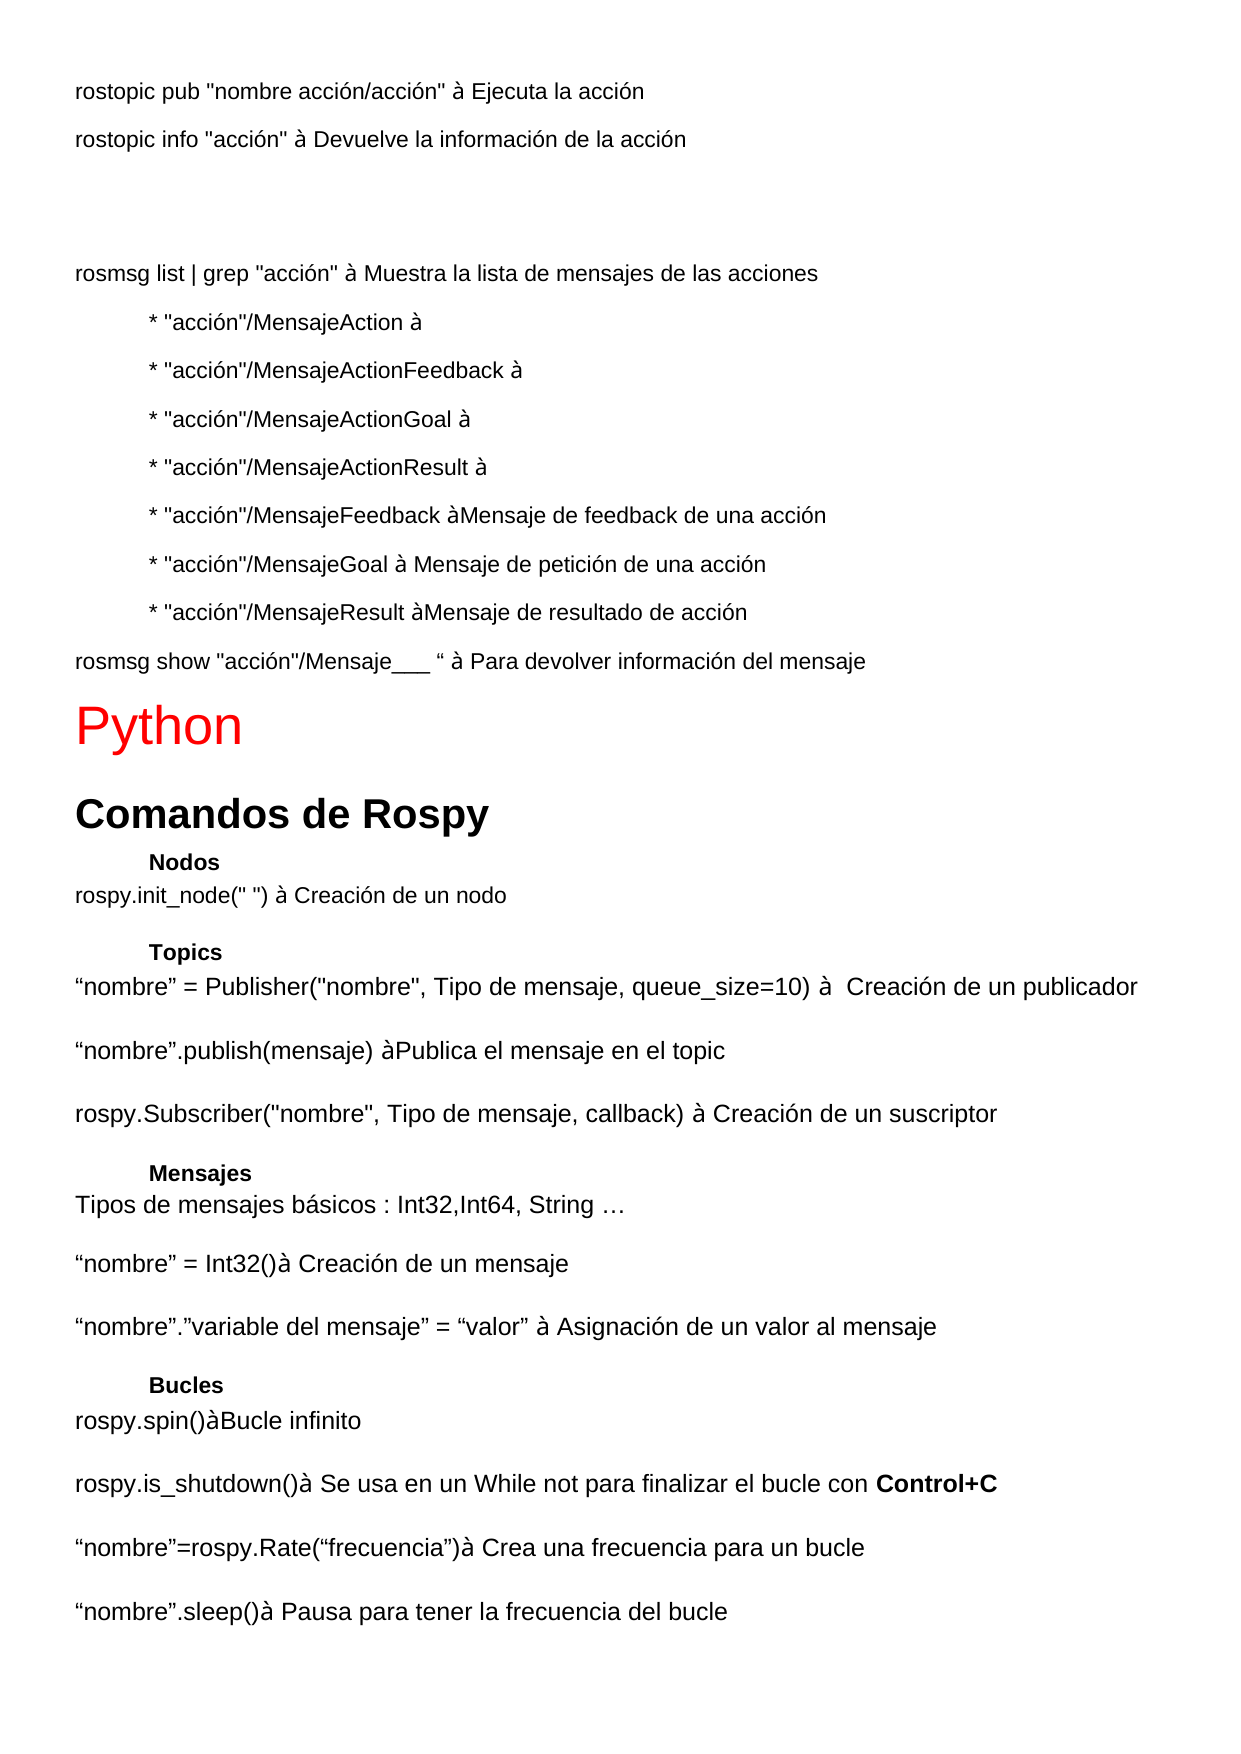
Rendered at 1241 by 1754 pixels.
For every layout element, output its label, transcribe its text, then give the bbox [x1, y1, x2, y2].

subtitle Topics [149, 939, 1165, 965]
subtitle Python [75, 693, 1165, 756]
text rosmsg show "acción"/Mensaje___ “ à Para devolver información del mensaje [75, 645, 1165, 676]
text “nombre”.publish(mensaje) àPublica el mensaje en el topic [75, 1032, 1165, 1066]
text rostopic info "acción" à Devuelve la información de la acción [75, 123, 1165, 155]
subtitle Comandos de Rospy [75, 790, 1165, 838]
subtitle Mensajes [149, 1159, 1165, 1186]
text rospy.is_shutdown()à Se usa en un While not para finalizar el bucle con Control+C [75, 1466, 1165, 1500]
text rospy.Subscriber("nombre", Tipo de mensaje, callback) à Creación de un suscriptor [75, 1096, 1165, 1130]
text * "acción"/MensajeActionGoal à [75, 403, 1165, 434]
text * "acción"/MensajeGoal à Mensaje de petición de una acción [75, 548, 1165, 579]
text * "acción"/MensajeActionFeedback à [75, 354, 1165, 385]
subtitle Nodos [149, 849, 1165, 875]
text * "acción"/MensajeAction à [75, 306, 1165, 337]
text Tipos de mensajes básicos : Int32,Int64, String … [75, 1190, 1165, 1218]
text rostopic pub "nombre acción/acción" à Ejecuta la acción [75, 75, 1165, 106]
text rospy.init_node(" ") à Creación de un nodo [75, 879, 1165, 911]
text “nombre” = Publisher("nombre", Tipo de mensaje, queue_size=10) à Creación de un publicador [75, 969, 1165, 1003]
text “nombre”.sleep()à Pausa para tener la frecuencia del bucle [75, 1593, 1165, 1627]
subtitle Bucles [149, 1372, 1165, 1399]
text * "acción"/MensajeActionResult à [75, 451, 1165, 482]
text rosmsg list | grep "acción" à Muestra la lista de mensajes de las acciones [75, 257, 1165, 288]
text * "acción"/MensajeFeedback àMensaje de feedback de una acción [75, 499, 1165, 531]
text “nombre” = Int32()à Creación de un mensaje [75, 1245, 1165, 1279]
text rospy.spin()àBucle infinito [75, 1403, 1165, 1437]
text * "acción"/MensajeResult àMensaje de resultado de acción [75, 596, 1165, 628]
text “nombre”=rospy.Rate(“frecuencia”)à Crea una frecuencia para un bucle [75, 1530, 1165, 1564]
text “nombre”.”variable del mensaje” = “valor” à Asignación de un valor al mensaje [75, 1309, 1165, 1343]
